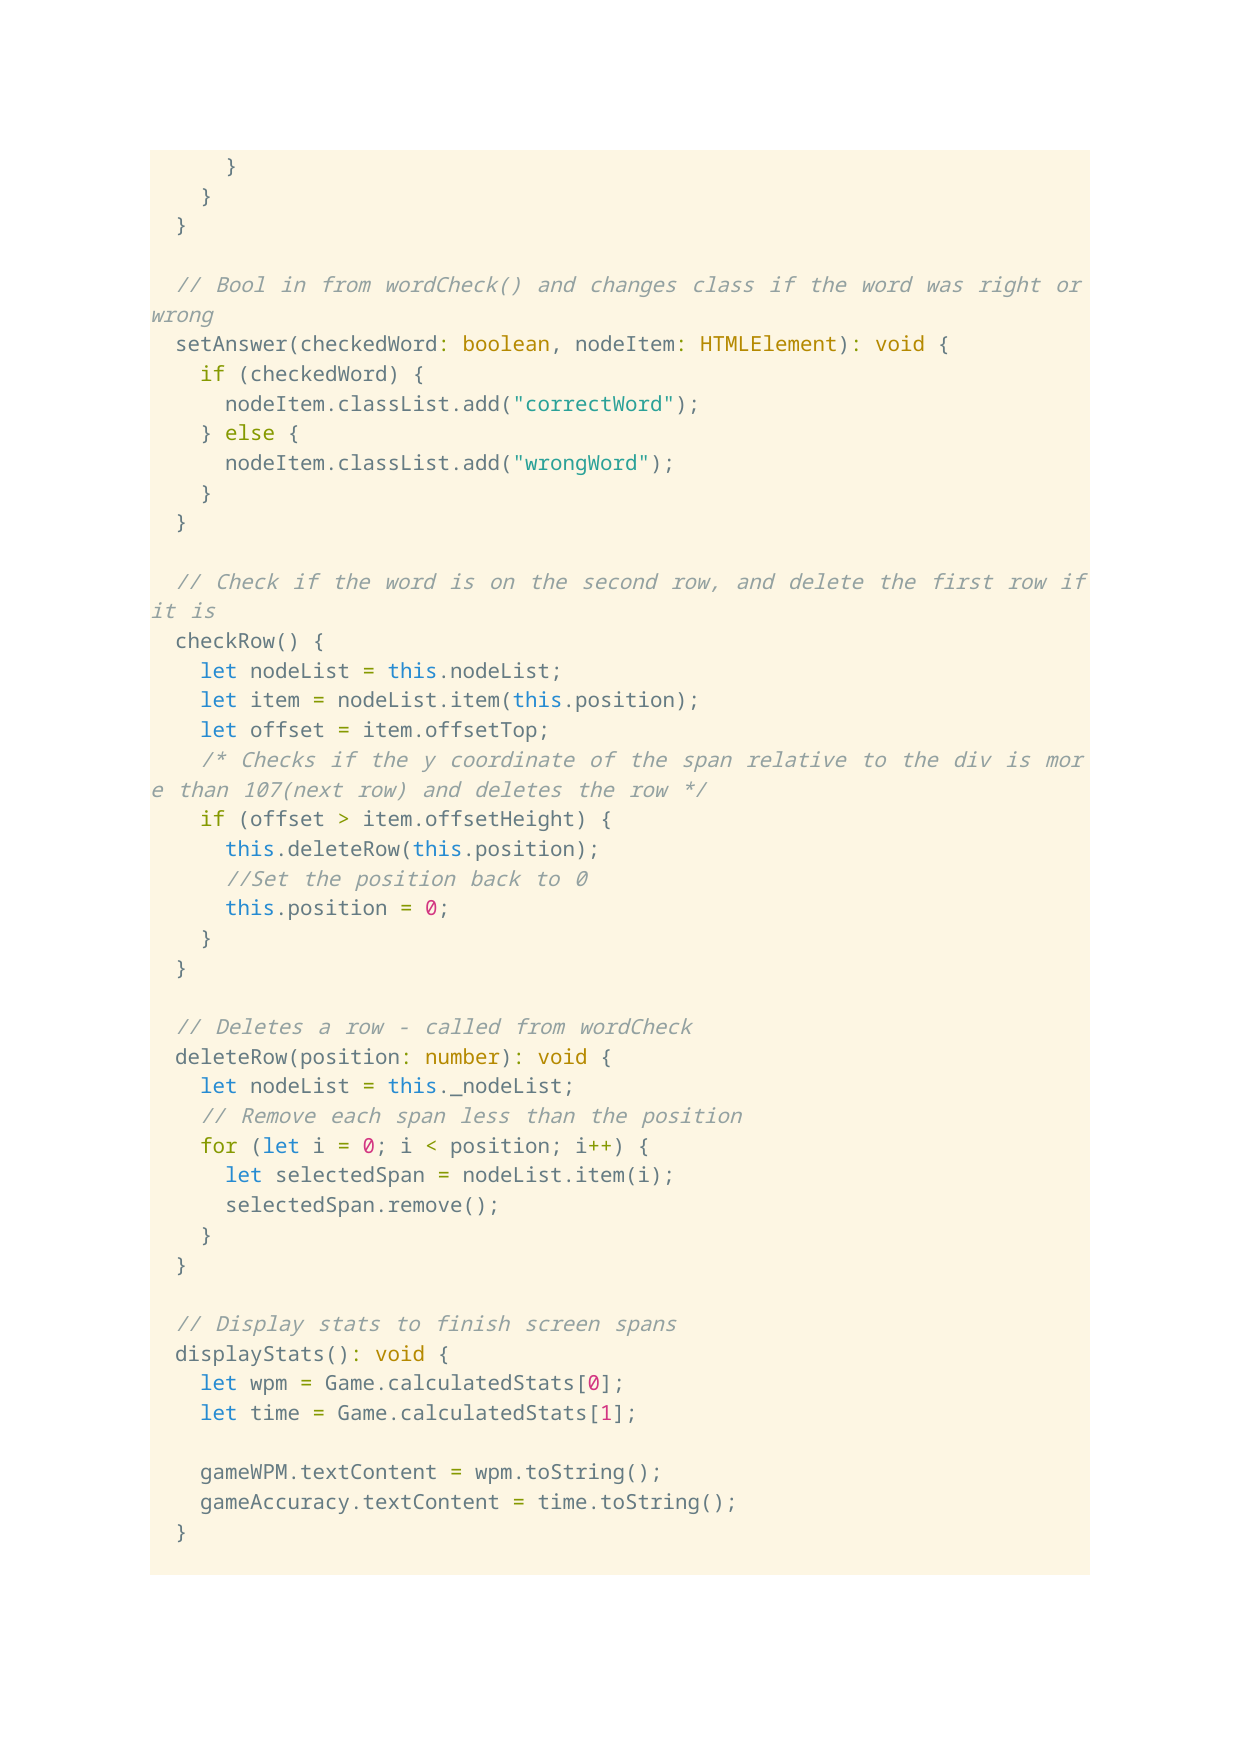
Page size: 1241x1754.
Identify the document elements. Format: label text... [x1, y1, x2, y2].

text setAnswer(checkedWord: boolean, nodeItem: HTMLElement): void { [150, 328, 1090, 358]
text //Set the position back to 0 [150, 862, 1090, 892]
text // Bool in from wordCheck() and changes class if the word was right or wrong [150, 269, 1090, 328]
text for (let i = 0; i < position; i++) { [150, 1130, 1090, 1159]
text // Check if the word is on the second row, and delete the first row if it is [150, 566, 1090, 625]
text nodeItem.classList.add("correctWord"); [150, 387, 1090, 417]
text } [150, 209, 1090, 239]
text nodeItem.classList.add("wrongWord"); [150, 447, 1090, 477]
text } [150, 922, 1090, 952]
text } [150, 506, 1090, 536]
text // Remove each span less than the position [150, 1100, 1090, 1130]
text deleteRow(position: number): void { [150, 1041, 1090, 1070]
text } [150, 180, 1090, 209]
text gameWPM.textContent = wpm.toString(); [150, 1456, 1090, 1486]
text let time = Game.calculatedStats[1]; [150, 1397, 1090, 1427]
text let nodeList = this.nodeList; [150, 655, 1090, 684]
text } [150, 952, 1090, 981]
text selectedSpan.remove(); [150, 1189, 1090, 1219]
text this.position = 0; [150, 892, 1090, 922]
text this.deleteRow(this.position); [150, 833, 1090, 862]
text if (offset > item.offsetHeight) { [150, 803, 1090, 833]
text } [150, 1219, 1090, 1248]
text let item = nodeList.item(this.position); [150, 684, 1090, 714]
text gameAccuracy.textContent = time.toString(); [150, 1486, 1090, 1516]
text } [150, 477, 1090, 506]
text let offset = item.offsetTop; [150, 714, 1090, 744]
text // Display stats to finish screen spans [150, 1308, 1090, 1337]
text let nodeList = this._nodeList; [150, 1070, 1090, 1100]
text } [150, 150, 1090, 180]
text if (checkedWord) { [150, 358, 1090, 387]
text let wpm = Game.calculatedStats[0]; [150, 1367, 1090, 1397]
text checkRow() { [150, 625, 1090, 655]
text /* Checks if the y coordinate of the span relative to the div is more than 107(next row) and deletes the row */ [150, 744, 1090, 803]
text // Deletes a row - called from wordCheck [150, 1011, 1090, 1041]
text } [150, 1516, 1090, 1545]
text } else { [150, 417, 1090, 447]
text let selectedSpan = nodeList.item(i); [150, 1159, 1090, 1189]
text } [150, 1248, 1090, 1278]
text displayStats(): void { [150, 1337, 1090, 1367]
